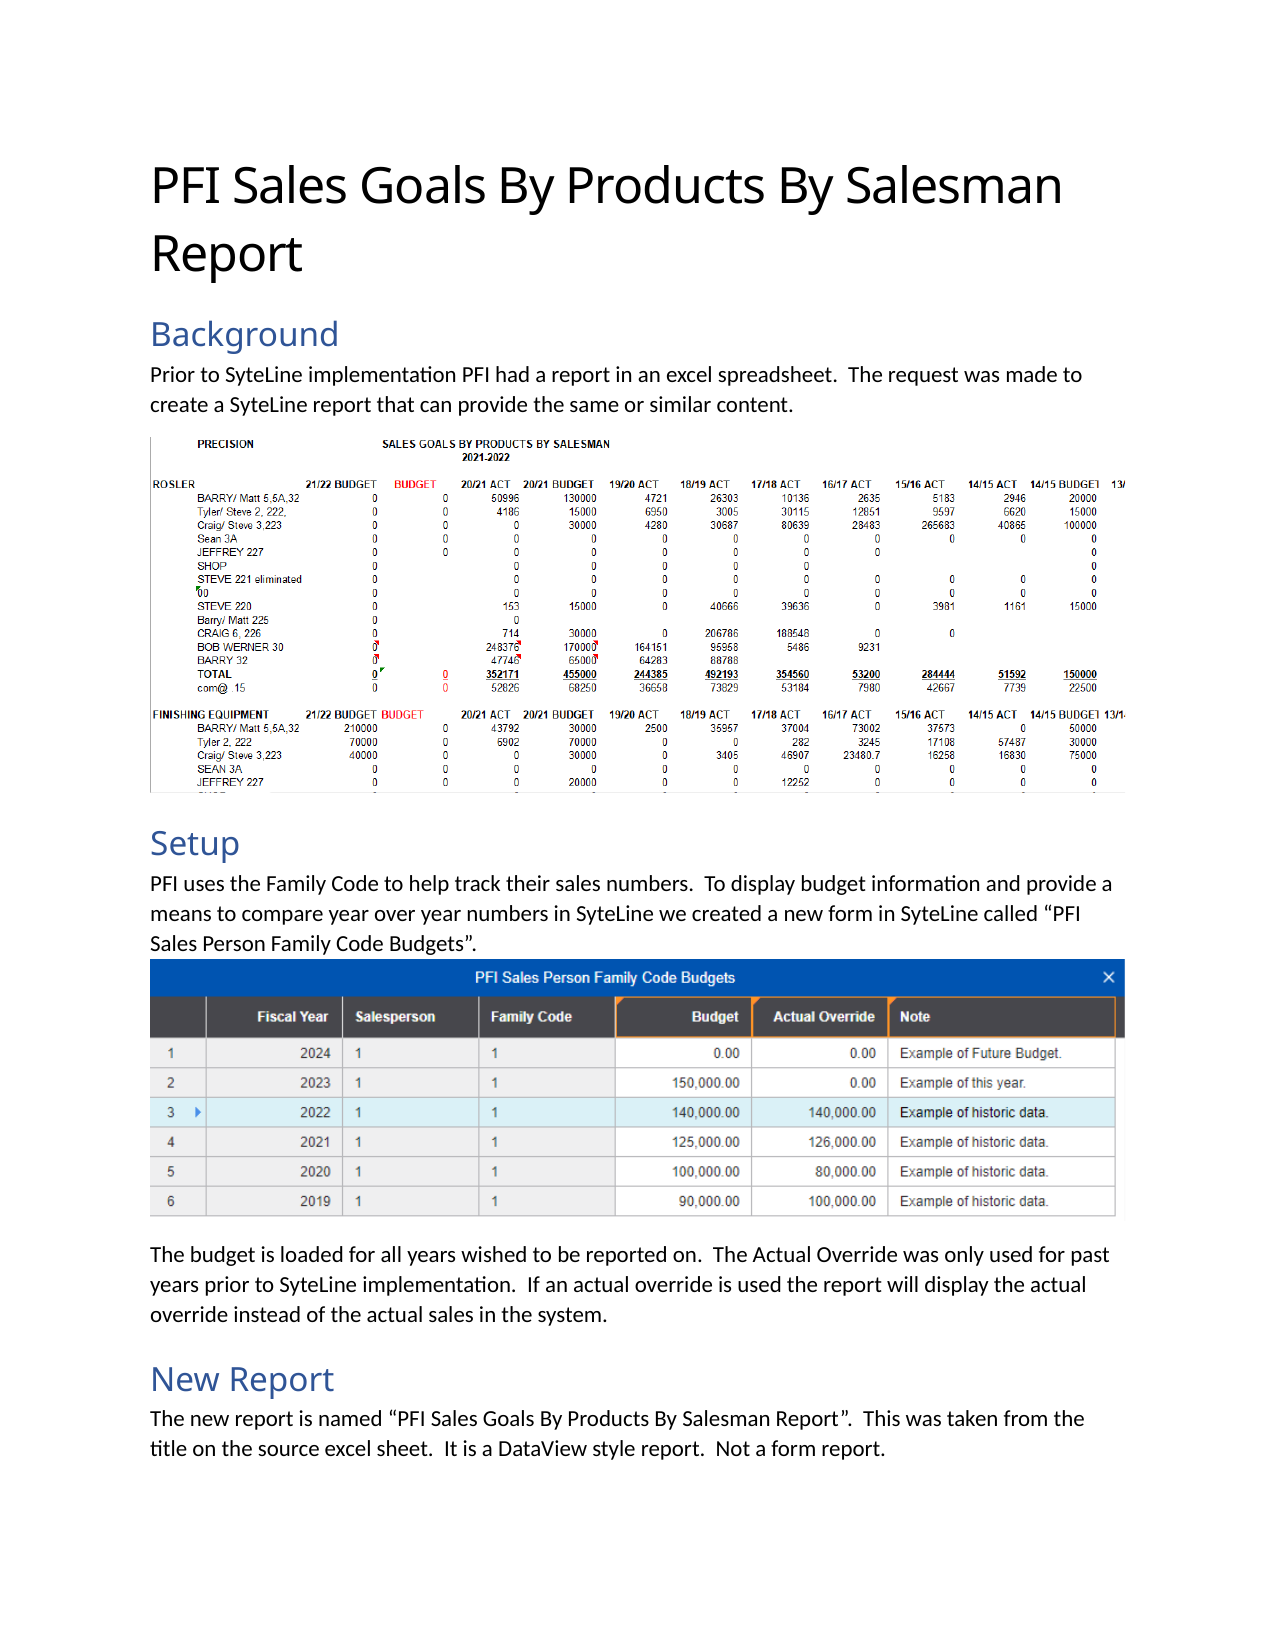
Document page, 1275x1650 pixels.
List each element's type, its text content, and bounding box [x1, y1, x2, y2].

subtitle New Report [150, 1355, 1125, 1401]
text The budget is loaded for all years wished to be reported on. The Actual Override was only used for past years prior to SyteLine implementation. If an actual override is used the report will display the actual override instead of the actual sales in the system. [150, 1240, 1125, 1328]
text Prior to SyteLine implementation PFI had a report in an excel spreadsheet. The request was made to create a SyteLine report that can provide the same or similar content. [150, 360, 1125, 418]
subtitle Setup [150, 820, 1125, 866]
text PFI uses the Family Code to help track their sales numbers. To display budget information and provide a means to compare year over year numbers in SyteLine we created a new form in SyteLine called “PFI Sales Person Family Code Budgets”. [150, 869, 1125, 959]
title PFI Sales Goals By Products By Salesman Report [150, 150, 1125, 286]
picture [150, 959, 1125, 1221]
subtitle Background [150, 311, 1125, 357]
picture [150, 437, 1125, 793]
text The new report is named “PFI Sales Goals By Products By Salesman Report”. This was taken from the title on the source excel sheet. It is a DataView style report. Not a form report. [150, 1404, 1125, 1462]
